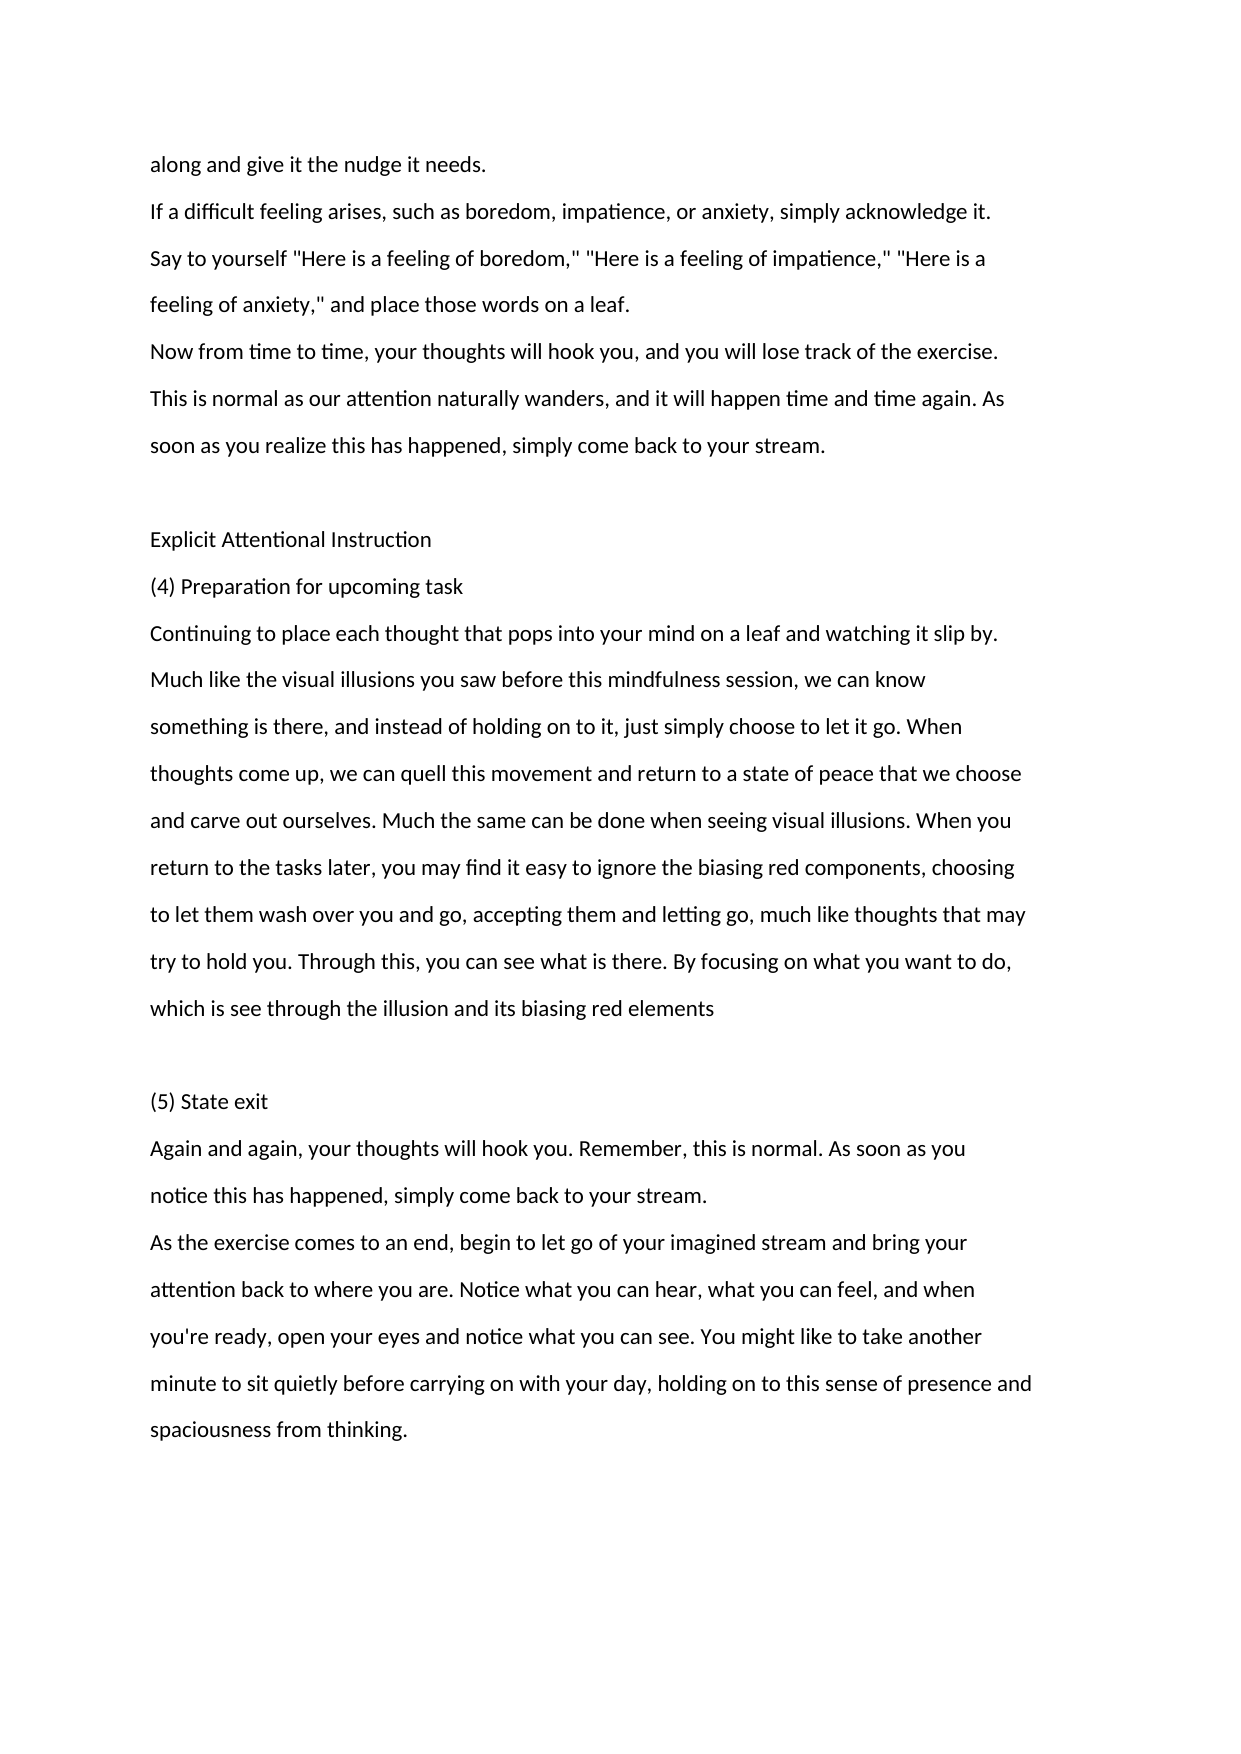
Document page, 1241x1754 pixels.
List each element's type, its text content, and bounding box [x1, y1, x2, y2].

text soon as you realize this has happened, simply come back to your stream. [150, 431, 1090, 459]
text Much like the visual illusions you saw before this mindfulness session, we can know [150, 666, 1090, 694]
text return to the tasks later, you may find it easy to ignore the biasing red components, choosing [150, 853, 1090, 881]
text (4) Preparation for upcoming task [150, 572, 1090, 600]
text If a difficult feeling arises, such as boredom, impatience, or anxiety, simply acknowledge it. [150, 197, 1090, 225]
text As the exercise comes to an end, begin to let go of your imagined stream and bring your [150, 1228, 1090, 1256]
text minute to sit quietly before carrying on with your day, holding on to this sense of presence and [150, 1369, 1090, 1397]
text Say to yourself "Here is a feeling of boredom," "Here is a feeling of impatience," "Here is a [150, 244, 1090, 272]
text feeling of anxiety," and place those words on a leaf. [150, 291, 1090, 319]
text thoughts come up, we can quell this movement and return to a state of peace that we choose [150, 759, 1090, 787]
text spaciousness from thinking. [150, 1416, 1090, 1444]
text try to hold you. Through this, you can see what is there. By focusing on what you want to do, [150, 947, 1090, 975]
text and carve out ourselves. Much the same can be done when seeing visual illusions. When you [150, 806, 1090, 834]
text notice this has happened, simply come back to your stream. [150, 1181, 1090, 1209]
text along and give it the nudge it needs. [150, 150, 1090, 178]
text which is see through the illusion and its biasing red elements [150, 994, 1090, 1022]
text you're ready, open your eyes and notice what you can see. You might like to take another [150, 1322, 1090, 1350]
text Again and again, your thoughts will hook you. Remember, this is normal. As soon as you [150, 1134, 1090, 1162]
text This is normal as our attention naturally wanders, and it will happen time and time again. As [150, 384, 1090, 412]
text Now from time to time, your thoughts will hook you, and you will lose track of the exercise. [150, 337, 1090, 366]
text attention back to where you are. Notice what you can hear, what you can feel, and when [150, 1275, 1090, 1303]
text something is there, and instead of holding on to it, just simply choose to let it go. When [150, 712, 1090, 741]
text to let them wash over you and go, accepting them and letting go, much like thoughts that may [150, 900, 1090, 928]
text Explicit Attentional Instruction [150, 525, 1090, 553]
text Continuing to place each thought that pops into your mind on a leaf and watching it slip by. [150, 619, 1090, 647]
text (5) State exit [150, 1087, 1090, 1116]
